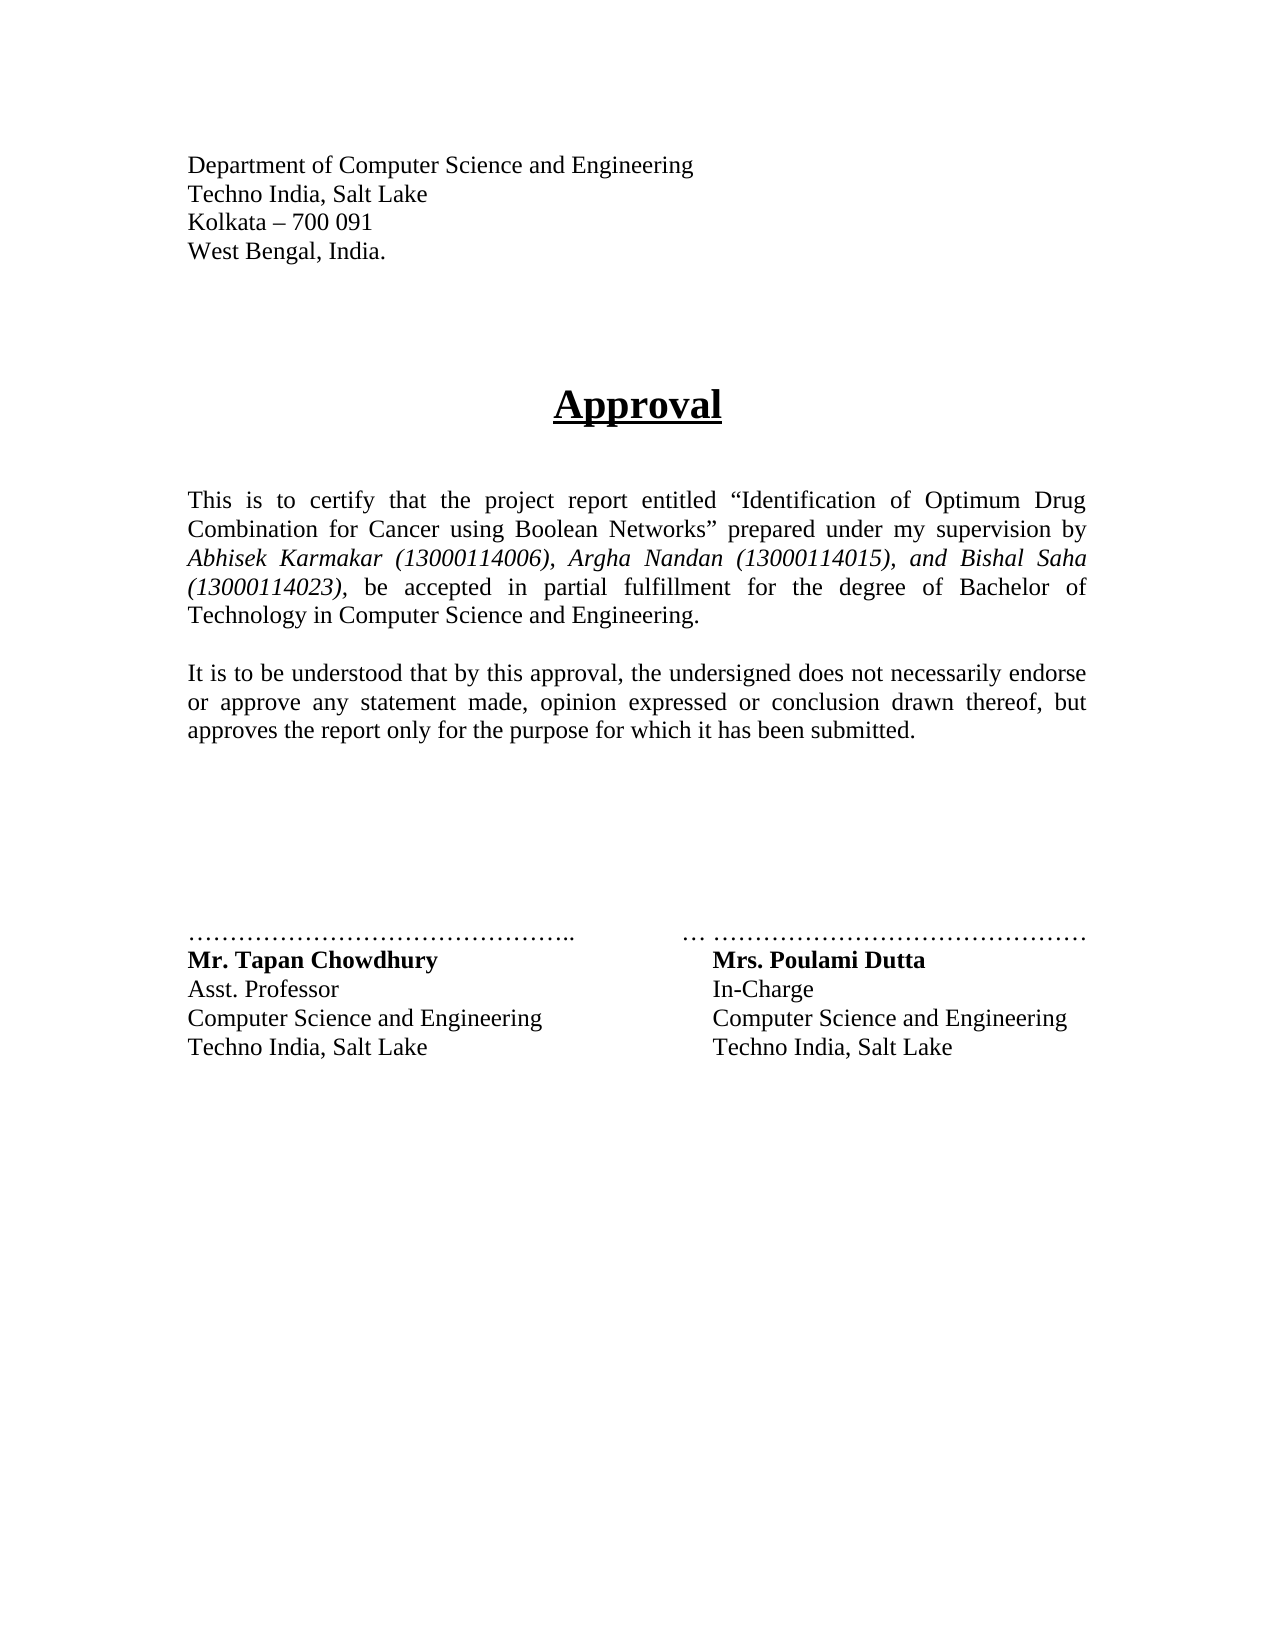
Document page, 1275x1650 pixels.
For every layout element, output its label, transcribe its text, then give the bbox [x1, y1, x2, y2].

text Mr. Tapan Chowdhury Mrs. Poulami Dutta [187, 945, 1087, 974]
text Computer Science and Engineering Computer Science and Engineering [187, 1003, 1087, 1032]
text Kolkata – 700 091 [187, 207, 1087, 236]
text Department of Computer Science and Engineering [187, 150, 1087, 179]
text It is to be understood that by this approval, the undersigned does not necessarily endorse or approve any statement made, opinion expressed or conclusion drawn thereof, but approves the report only for the purpose for which it has been submitted. [187, 658, 1087, 744]
text This is to certify that the project report entitled “Identification of Optimum Drug Combination for Cancer using Boolean Networks” prepared under my supervision by Abhisek Karmakar (13000114006), Argha Nandan (13000114015), and Bishal Saha (13000114023), be accepted in partial fulfillment for the degree of Bachelor of Technology in Computer Science and Engineering. [187, 485, 1087, 629]
text Techno India, Salt Lake [187, 179, 1087, 207]
text Techno India, Salt Lake Techno India, Salt Lake [187, 1032, 1087, 1060]
text ……………………………………….. … ……………………………………… [187, 917, 1087, 945]
subtitle Approval [187, 380, 1087, 428]
text West Bengal, India. [187, 236, 1087, 265]
text Asst. Professor In-Charge [187, 974, 1087, 1003]
